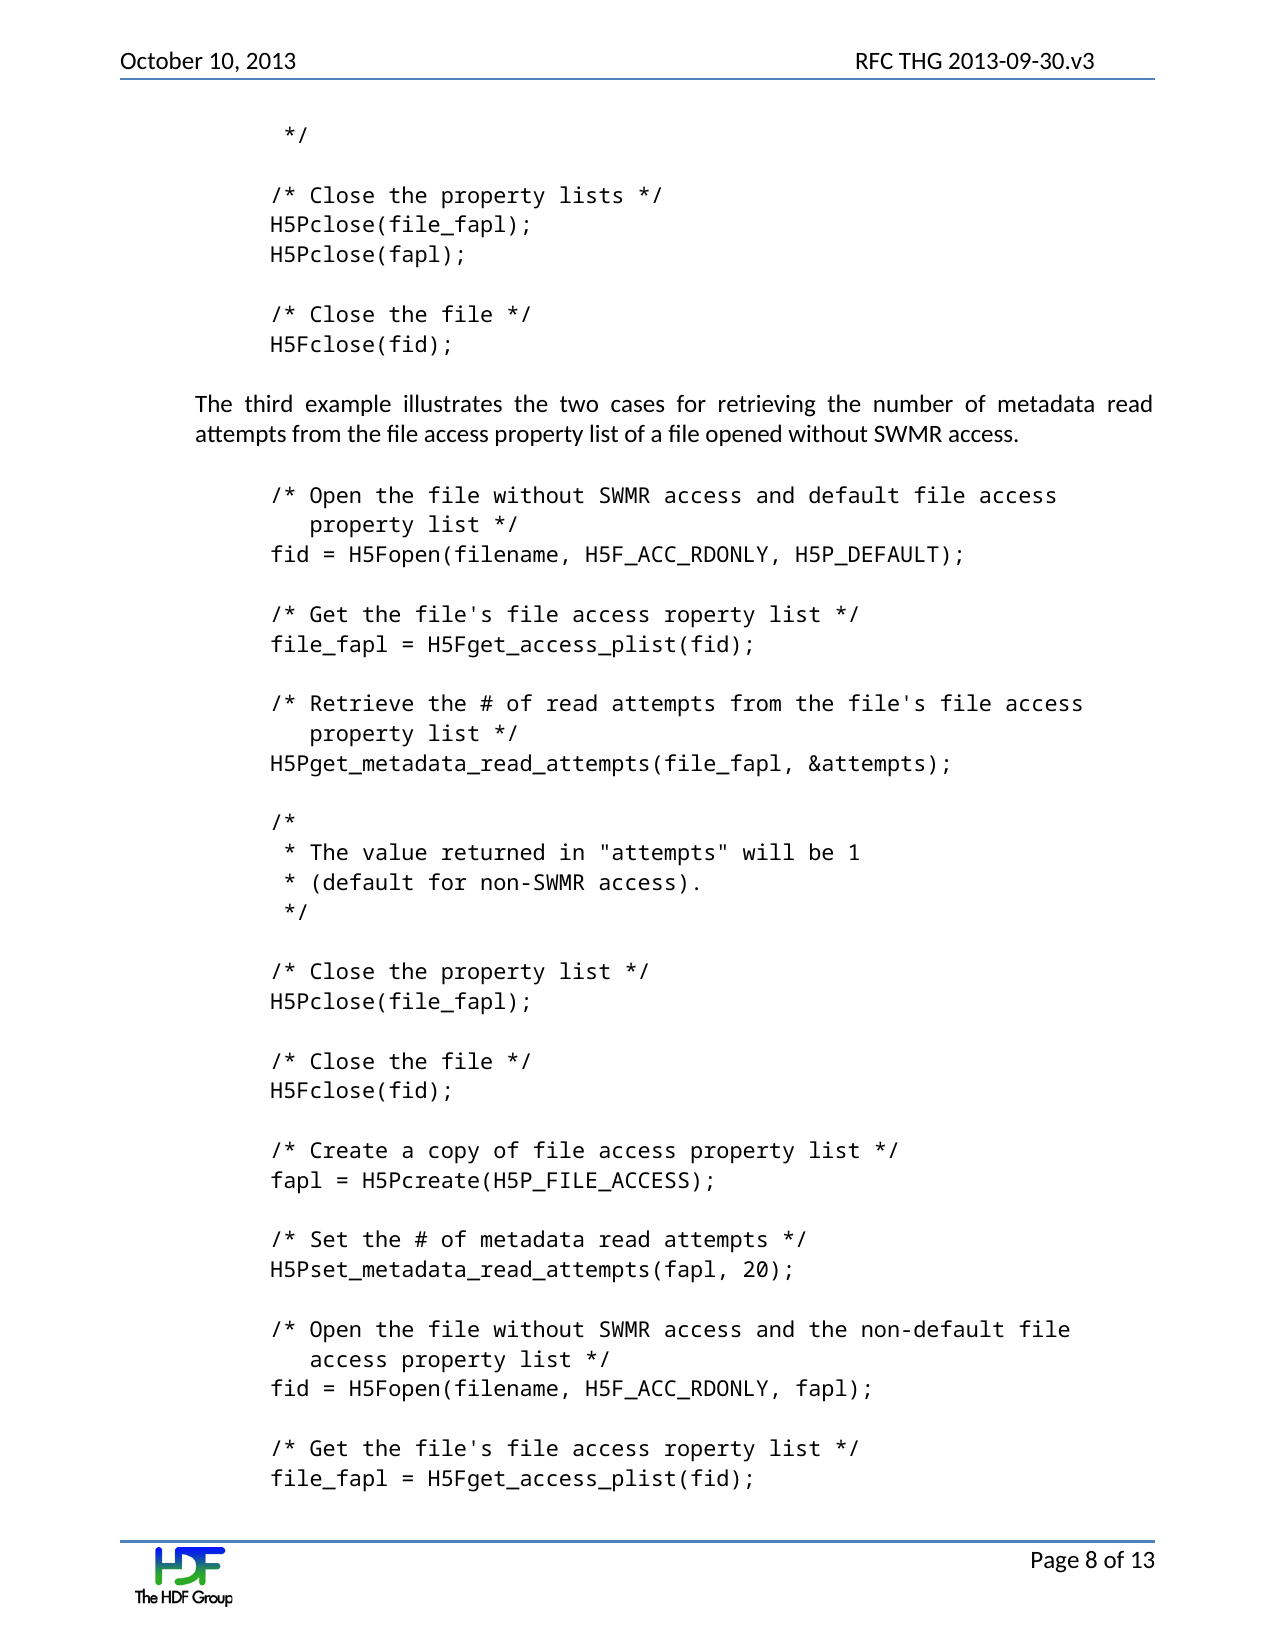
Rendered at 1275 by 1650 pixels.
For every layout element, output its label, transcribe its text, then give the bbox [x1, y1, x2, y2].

text H5Fclose(fid); [270, 328, 1155, 358]
text fid = H5Fopen(filename, H5F_ACC_RDONLY, fapl); [270, 1373, 1155, 1403]
text H5Pset_metadata_read_attempts(fapl, 20); [270, 1254, 1155, 1284]
text */ [270, 120, 1155, 150]
text /* Get the file's file access roperty list */ [270, 1433, 1155, 1463]
text /* Close the file */ [270, 1046, 1155, 1076]
text /* Retrieve the # of read attempts from the file's file access [270, 688, 1155, 718]
text H5Pclose(file_fapl); [270, 986, 1155, 1016]
text property list */ [270, 718, 1155, 748]
text fid = H5Fopen(filename, H5F_ACC_RDONLY, H5P_DEFAULT); [270, 539, 1155, 569]
text /* Create a copy of file access property list */ [270, 1135, 1155, 1165]
text /* Set the # of metadata read attempts */ [270, 1224, 1155, 1254]
text file_fapl = H5Fget_access_plist(fid); [270, 629, 1155, 658]
text /* Close the file */ [270, 299, 1155, 328]
text * (default for non-SWMR access). [270, 867, 1155, 897]
text /* Close the property lists */ [270, 179, 1155, 209]
text /* Open the file without SWMR access and the non-default file [270, 1314, 1155, 1344]
text H5Pclose(fapl); [270, 239, 1155, 269]
picture [135, 1547, 233, 1607]
text * The value returned in "attempts" will be 1 [270, 837, 1155, 867]
text fapl = H5Pcreate(H5P_FILE_ACCESS); [270, 1165, 1155, 1195]
text access property list */ [270, 1344, 1155, 1373]
text /* [270, 807, 1155, 837]
text /* Open the file without SWMR access and default file access [270, 480, 1155, 509]
text property list */ [270, 509, 1155, 539]
text */ [270, 897, 1155, 927]
text /* Close the property list */ [270, 956, 1155, 986]
text H5Pget_metadata_read_attempts(file_fapl, &attempts); [270, 748, 1155, 778]
text file_fapl = H5Fget_access_plist(fid); [270, 1463, 1155, 1493]
text H5Fclose(fid); [270, 1076, 1155, 1105]
text /* Get the file's file access roperty list */ [270, 599, 1155, 629]
text H5Pclose(file_fapl); [270, 209, 1155, 239]
text The third example illustrates the two cases for retrieving the number of metadata read attempts from the file access property list of a file opened without SWMR access. [195, 388, 1155, 449]
